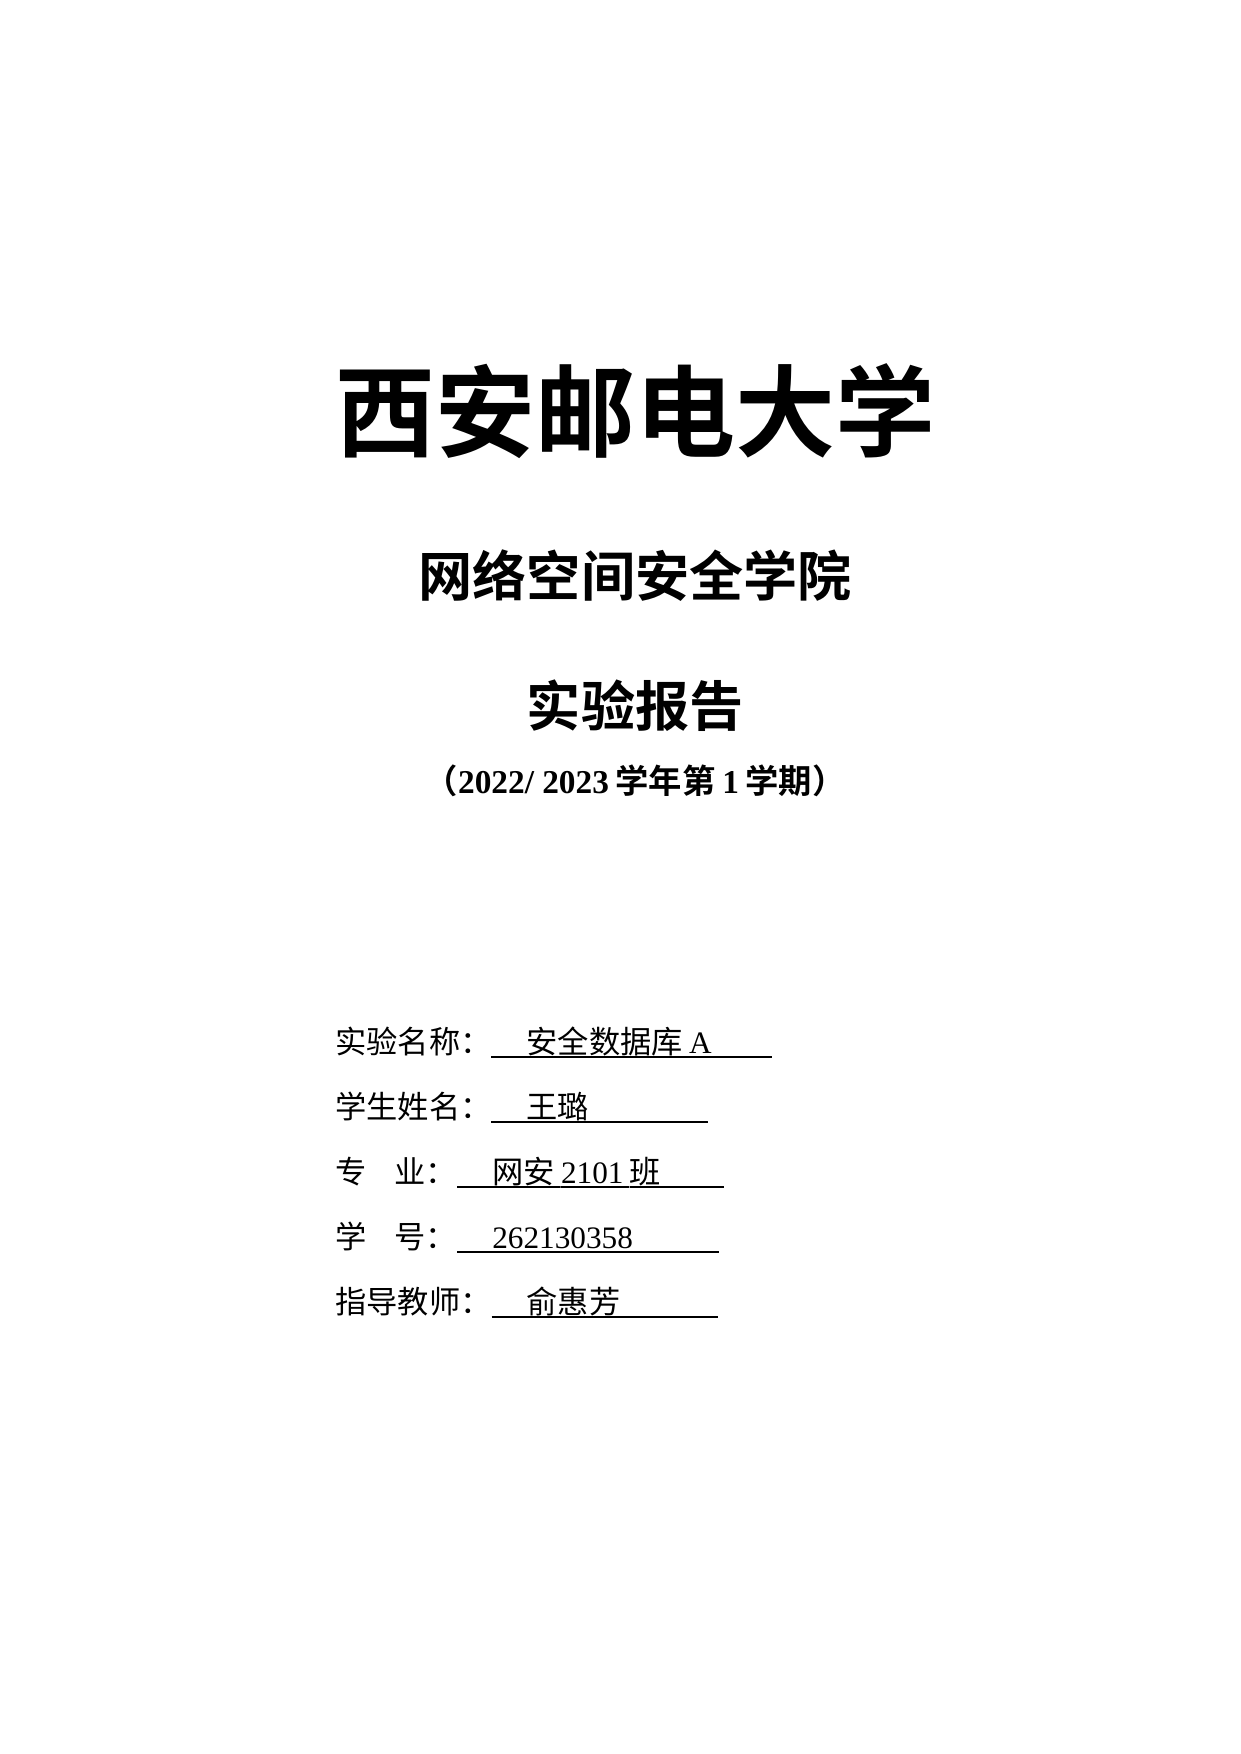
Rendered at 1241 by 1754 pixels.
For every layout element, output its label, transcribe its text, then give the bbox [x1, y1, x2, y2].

text 专 业： 网安2101班 [148, 1137, 1122, 1202]
text 学 号： 262130358 [148, 1202, 1122, 1267]
text 网络空间安全学院 [148, 487, 1122, 617]
text 实验名称： 安全数据库A [148, 1007, 1122, 1072]
text 实验报告 [148, 617, 1122, 747]
text 学生姓名： 王璐 c [148, 1072, 1122, 1137]
text （2022/ 2023学年第1学期） [148, 747, 1122, 812]
text 西安邮电大学 [148, 324, 1122, 487]
text 指导教师： 俞惠芳 [148, 1267, 1122, 1332]
